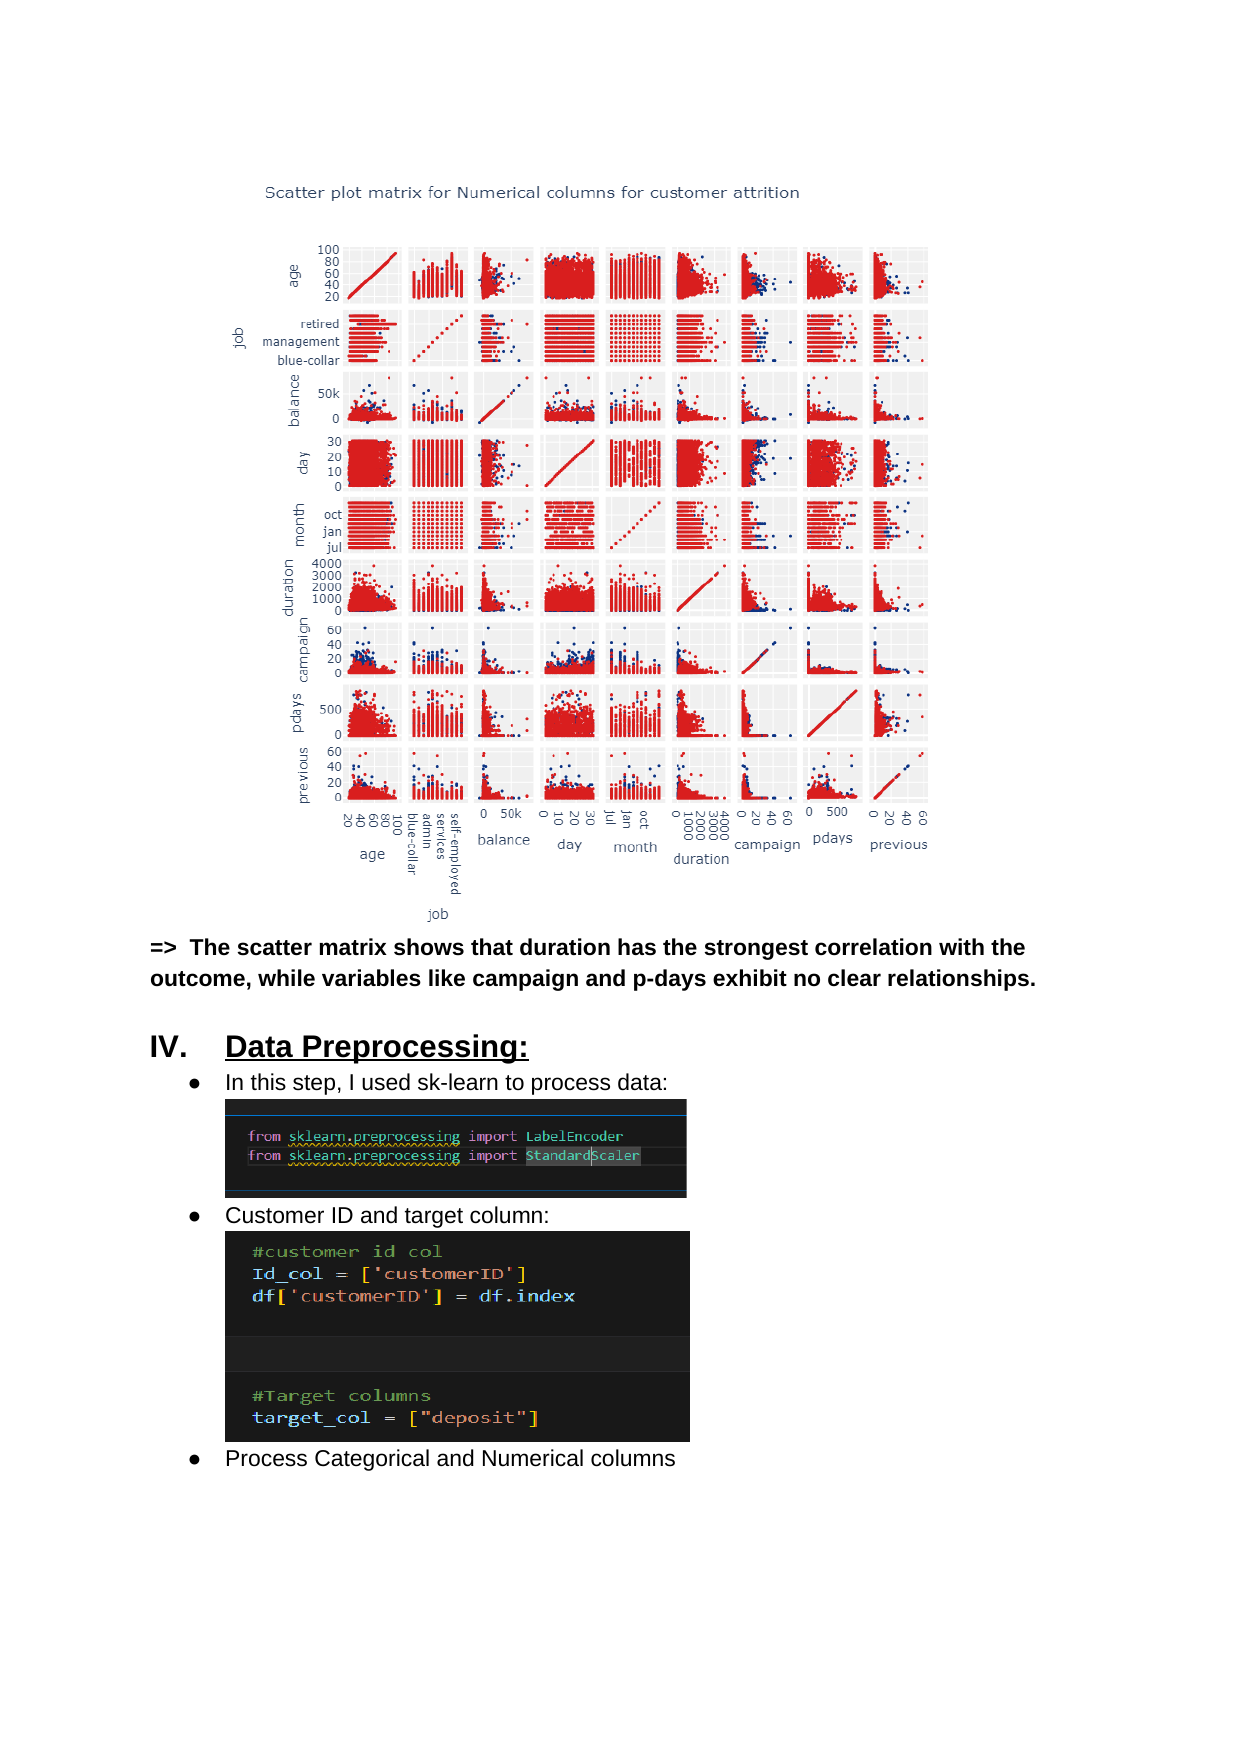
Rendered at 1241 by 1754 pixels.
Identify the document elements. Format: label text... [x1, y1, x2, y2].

text => The scatter matrix shows that duration has the strongest correlation with the outcome, while variables like campaign and p-days exhibit no clear relationships. [150, 934, 1090, 991]
list Customer ID and target column: [187, 1202, 1090, 1228]
list In this step, I used sk-learn to process data: [187, 1069, 1090, 1095]
list Data Preprocessing: [187, 1028, 1090, 1064]
list Process Categorical and Numerical columns [187, 1445, 1090, 1471]
picture [225, 1099, 687, 1198]
picture [225, 1231, 690, 1442]
picture [225, 150, 1006, 931]
